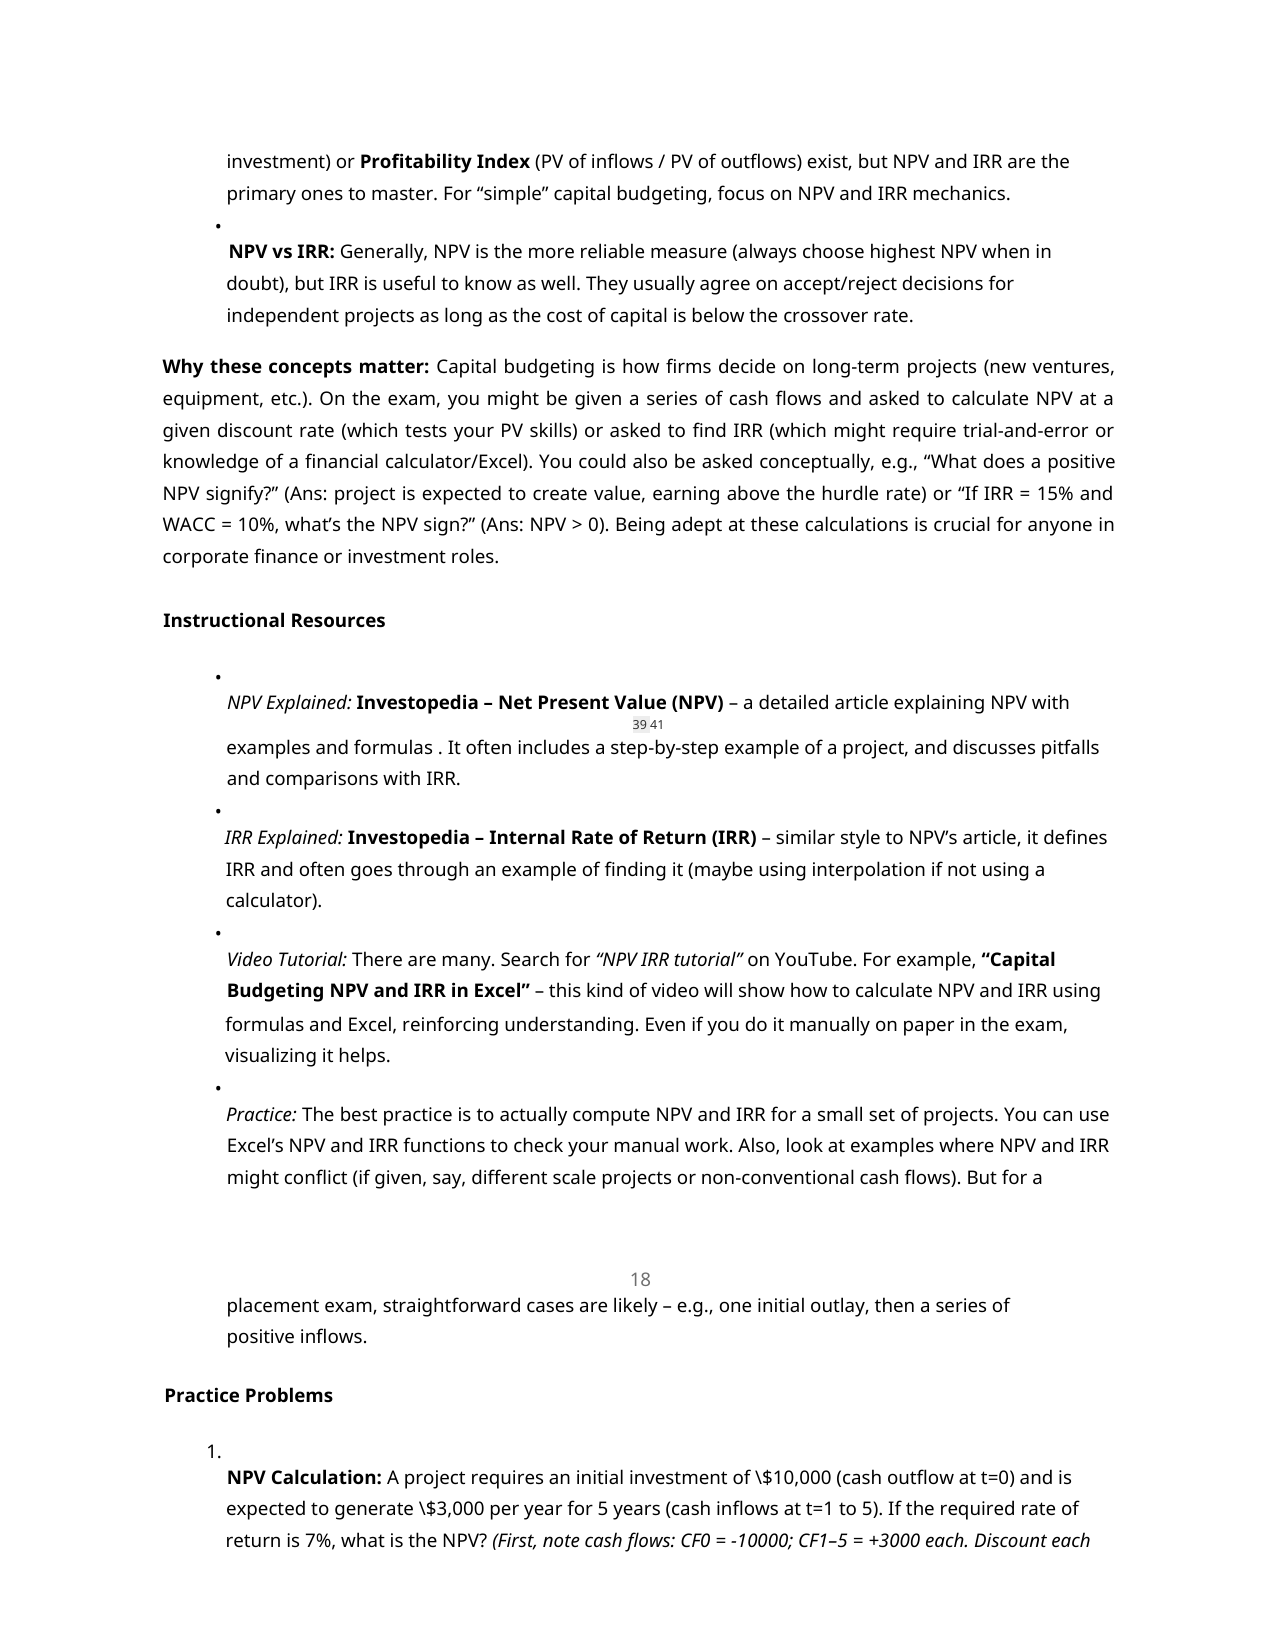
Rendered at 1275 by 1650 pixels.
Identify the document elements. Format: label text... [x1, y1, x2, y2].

text • [214, 799, 1118, 824]
text formulas and Excel, reinforcing understanding. Even if you do it manually on paper in the exam, visualizing it helps. [225, 1011, 1069, 1068]
text IRR Explained: Investopedia – Internal Rate of Return (IRR) – similar style to NPV’s article, it defines IRR and often goes through an example of finding it (maybe using interpolation if not using a calculator). [224, 824, 1111, 913]
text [225, 1496, 1115, 1553]
text doubt), but IRR is useful to know as well. They usually agree on accept/reject decisions for independent projects as long as the cost of capital is below the crossover rate. [226, 270, 1014, 327]
text 18 [162, 1267, 1118, 1292]
text • [214, 664, 1118, 690]
text NPV Explained: Investopedia – Net Present Value (NPV) – a detailed article explaining NPV with 39 41 [226, 690, 1071, 733]
text NPV vs IRR: Generally, NPV is the more reliable measure (always choose highest NPV when in [162, 239, 1118, 264]
text Practice Problems [164, 1382, 1118, 1407]
text 1. [206, 1438, 1118, 1464]
text Instructional Resources [163, 607, 1118, 633]
text • [214, 1076, 1118, 1101]
text Why these concepts matter: Capital budgeting is how firms decide on long-term projects (new ventures, equipment, etc.). On the exam, you might be given a series of cash flows and asked to calculate NPV at a given discount rate (which tests your PV skills) or asked to find IRR (which might require trial-and-error or knowledge of a financial calculator/Excel). You could also be asked conceptually, e.g., “What does a positive NPV signify?” (Ans: project is expected to create value, earning above the hurdle rate) or “If IRR = 15% and WACC = 10%, what’s the NPV sign?” (Ans: NPV > 0). Being adept at these calculations is crucial for anyone in corporate finance or investment roles. [162, 354, 1116, 569]
text Video Tutorial: There are many. Search for “NPV IRR tutorial” on YouTube. For example, “Capital Budgeting NPV and IRR in Excel” – this kind of video will show how to calculate NPV and IRR using [227, 946, 1102, 1003]
text • [214, 213, 1118, 239]
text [226, 148, 1070, 206]
text Practice: The best practice is to actually compute NPV and IRR for a small set of projects. You can use Excel’s NPV and IRR functions to check your manual work. Also, look at examples where NPV and IRR might conflict (if given, say, different scale projects or non-conventional cash flows). But for a [226, 1101, 1110, 1190]
text • [214, 921, 1118, 946]
text NPV Calculation: A project requires an initial investment of \$10,000 (cash outflow at t=0) and is [162, 1464, 1072, 1489]
text placement exam, straightforward cases are likely – e.g., one initial outlay, then a series of positive inflows. [226, 1292, 1083, 1349]
text examples and formulas . It often includes a step-by-step example of a project, and discusses pitfalls and comparisons with IRR. [226, 734, 1101, 791]
